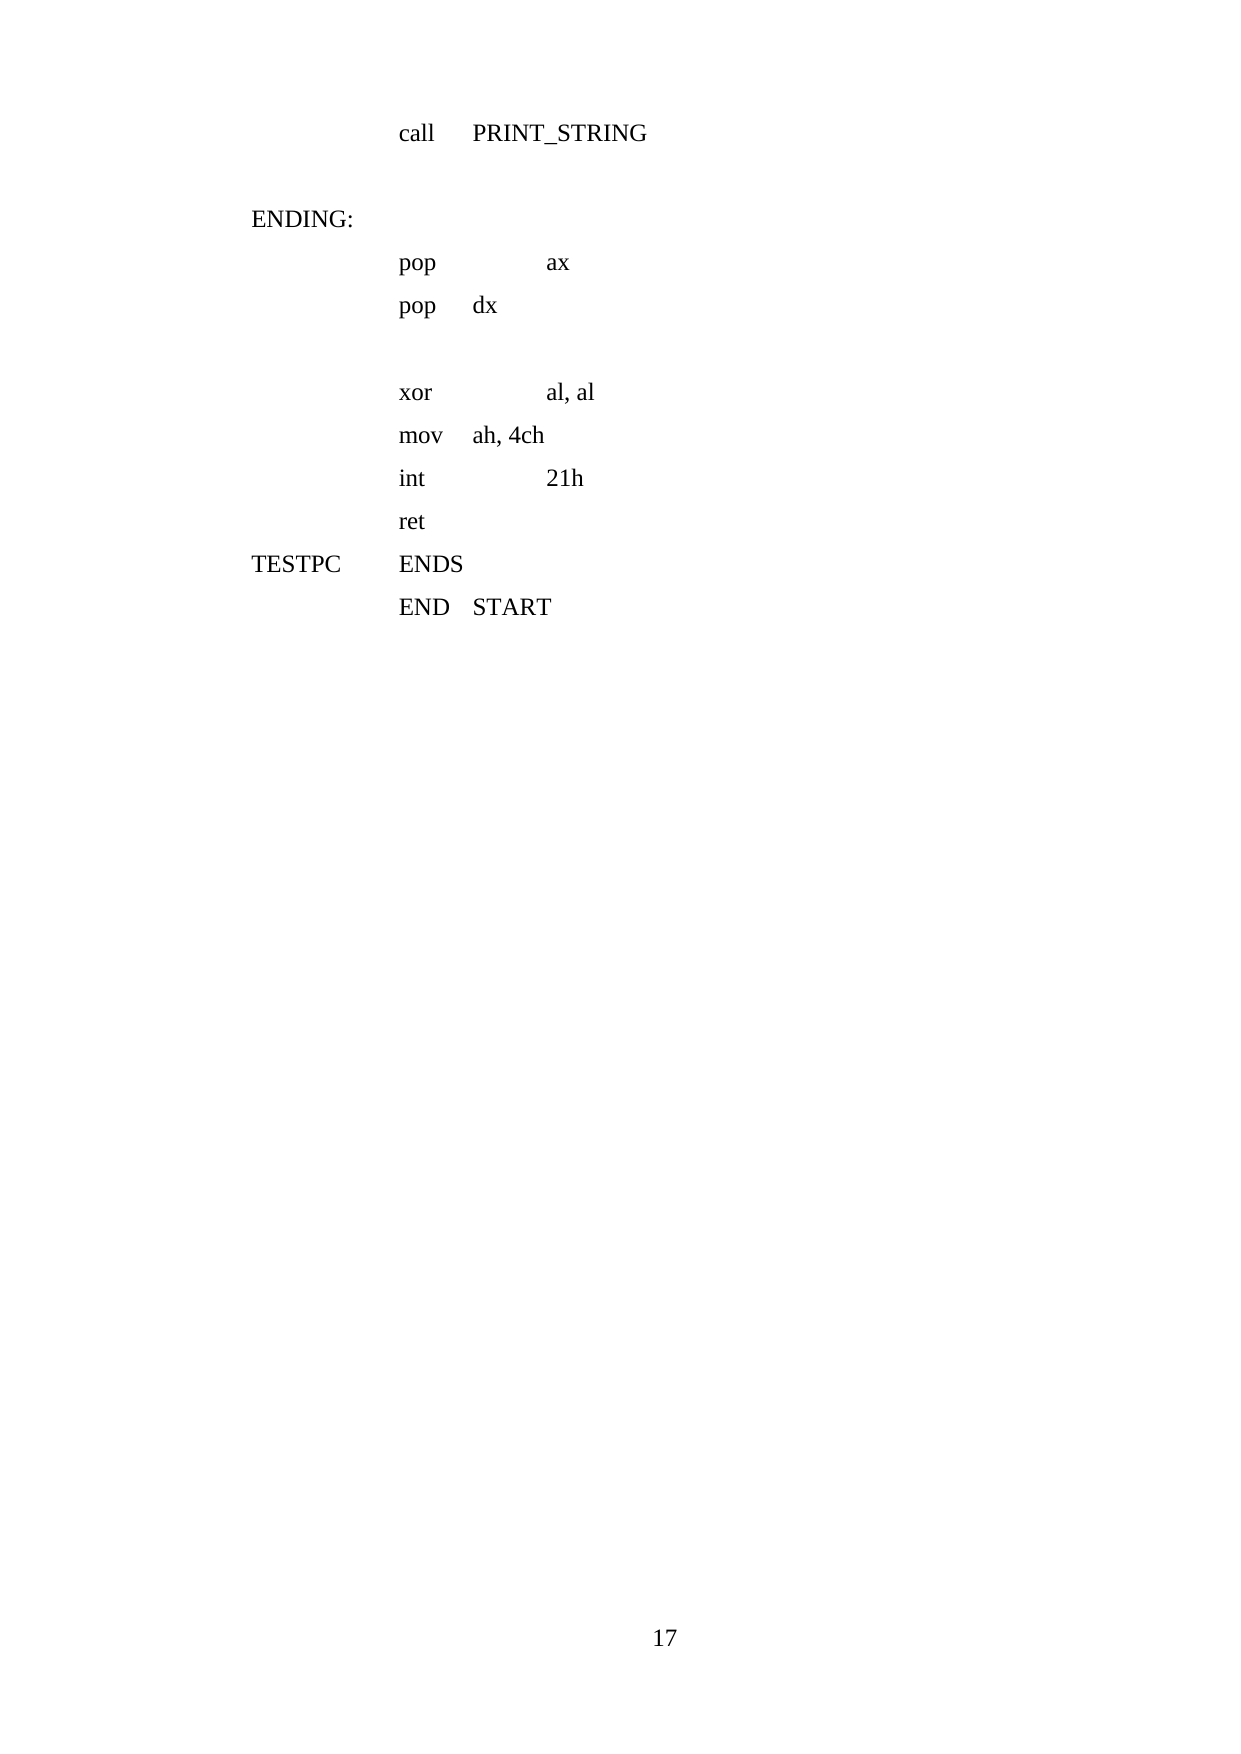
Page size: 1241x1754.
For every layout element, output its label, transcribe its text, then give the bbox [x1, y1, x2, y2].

text ENDING: [177, 204, 1152, 233]
text xor al, al [177, 377, 1152, 406]
text int 21h [177, 463, 1152, 492]
text pop dx [177, 291, 1152, 319]
text TESTPC ENDS [177, 549, 1152, 578]
text mov ah, 4ch [177, 420, 1152, 449]
text END START [177, 592, 1152, 621]
text call PRINT_STRING [177, 118, 1152, 147]
text ret [177, 506, 1152, 535]
text pop ax [177, 247, 1152, 276]
